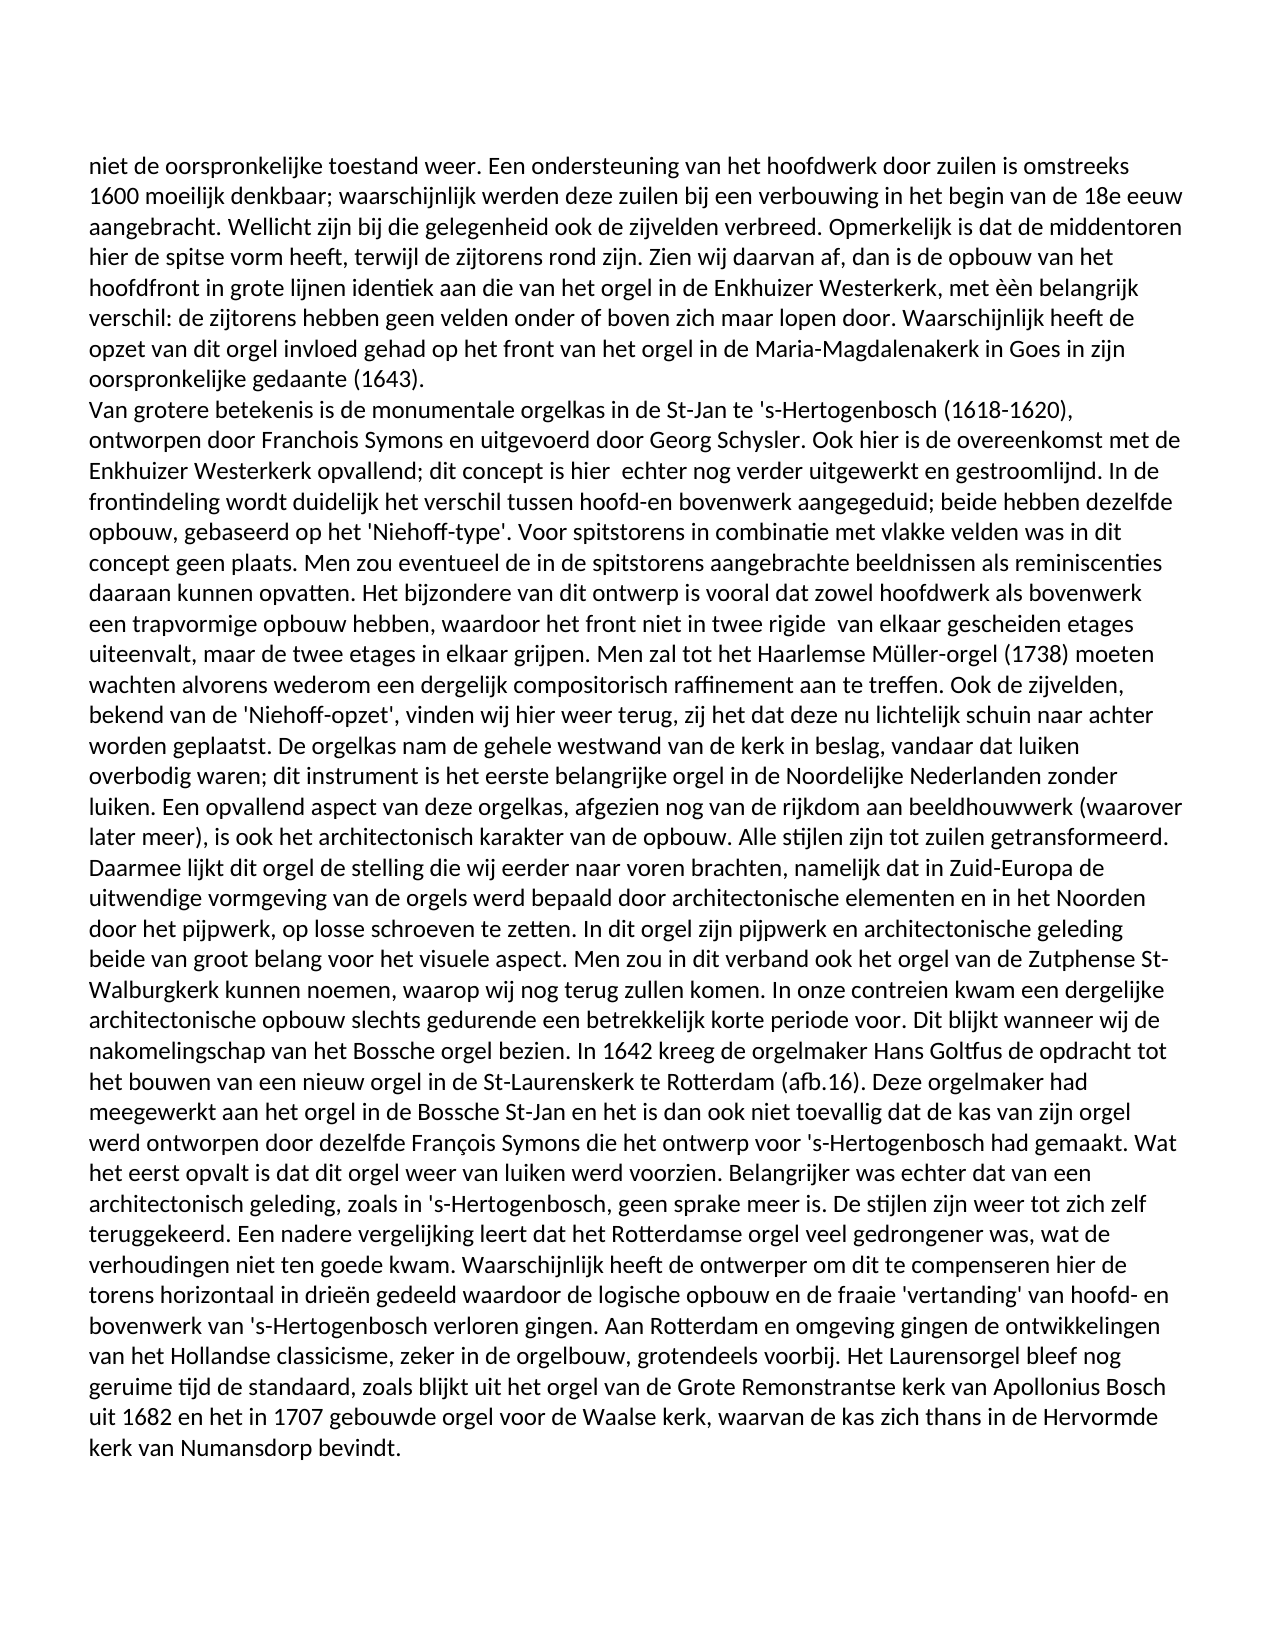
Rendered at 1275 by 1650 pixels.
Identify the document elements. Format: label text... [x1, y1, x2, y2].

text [88, 150, 1186, 394]
text Van grotere betekenis is de monumentale orgelkas in de St-Jan te 's-Hertogenbosch (1618-1620), ontworpen door Franchois Symons en uitgevoerd door Georg Schysler. Ook hier is de overeenkomst met de Enkhuizer Westerkerk opvallend; dit concept is hier echter nog verder uitgewerkt en gestroomlijnd. In de frontindeling wordt duidelijk het verschil tussen hoofd-en bovenwerk aangegeduid; beide hebben dezelfde opbouw, gebaseerd op het 'Niehoff-type'. Voor spitstorens in combinatie met vlakke velden was in dit concept geen plaats. Men zou eventueel de in de spitstorens aangebrachte beeldnissen als reminiscenties daaraan kunnen opvatten. Het bijzondere van dit ontwerp is vooral dat zowel hoofdwerk als bovenwerk een trapvormige opbouw hebben, waardoor het front niet in twee rigide van elkaar gescheiden etages uiteenvalt, maar de twee etages in elkaar grijpen. Men zal tot het Haarlemse Müller-orgel (1738) moeten wachten alvorens wederom een dergelijk compositorisch raffinement aan te treffen. Ook de zijvelden, bekend van de 'Niehoff-opzet', vinden wij hier weer terug, zij het dat deze nu lichtelijk schuin naar achter worden geplaatst. De orgelkas nam de gehele westwand van de kerk in beslag, vandaar dat luiken overbodig waren; dit instrument is het eerste belangrijke orgel in de Noordelijke Nederlanden zonder luiken. Een opvallend aspect van deze orgelkas, afgezien nog van de rijkdom aan beeldhouwwerk (waarover later meer), is ook het architectonisch karakter van de opbouw. Alle stijlen zijn tot zuilen getransformeerd. Daarmee lijkt dit orgel de stelling die wij eerder naar voren brachten, namelijk dat in Zuid-Europa de uitwendige vormgeving van de orgels werd bepaald door architectonische elementen en in het Noorden door het pijpwerk, op losse schroeven te zetten. In dit orgel zijn pijpwerk en architectonische geleding beide van groot belang voor het visuele aspect. Men zou in dit verband ook het orgel van de Zutphense St-Walburgkerk kunnen noemen, waarop wij nog terug zullen komen. In onze contreien kwam een dergelijke architectonische opbouw slechts gedurende een betrekkelijk korte periode voor. Dit blijkt wanneer wij de nakomelingschap van het Bossche orgel bezien. In 1642 kreeg de orgelmaker Hans Goltfus de opdracht tot het bouwen van een nieuw orgel in de St-Laurenskerk te Rotterdam (afb.16). Deze orgelmaker had meegewerkt aan het orgel in de Bossche St-Jan en het is dan ook niet toevallig dat de kas van zijn orgel werd ontworpen door dezelfde François Symons die het ontwerp voor 's-Hertogenbosch had gemaakt. Wat het eerst opvalt is dat dit orgel weer van luiken werd voorzien. Belangrijker was echter dat van een architectonisch geleding, zoals in 's-Hertogenbosch, geen sprake meer is. De stijlen zijn weer tot zich zelf teruggekeerd. Een nadere vergelijking leert dat het Rotterdamse orgel veel gedrongener was, wat de verhoudingen niet ten goede kwam. Waarschijnlijk heeft de ontwerper om dit te compenseren hier de torens horizontaal in drieën gedeeld waardoor de logische opbouw en de fraaie 'vertanding' van hoofd- en bovenwerk van 's-Hertogenbosch verloren gingen. Aan Rotterdam en omgeving gingen de ontwikkelingen van het Hollandse classicisme, zeker in de orgelbouw, grotendeels voorbij. Het Laurensorgel bleef nog geruime tijd de standaard, zoals blijkt uit het orgel van de Grote Remonstrantse kerk van Apollonius Bosch uit 1682 en het in 1707 gebouwde orgel voor de Waalse kerk, waarvan de kas zich thans in de Hervormde kerk van Numansdorp bevindt. [88, 394, 1186, 1462]
